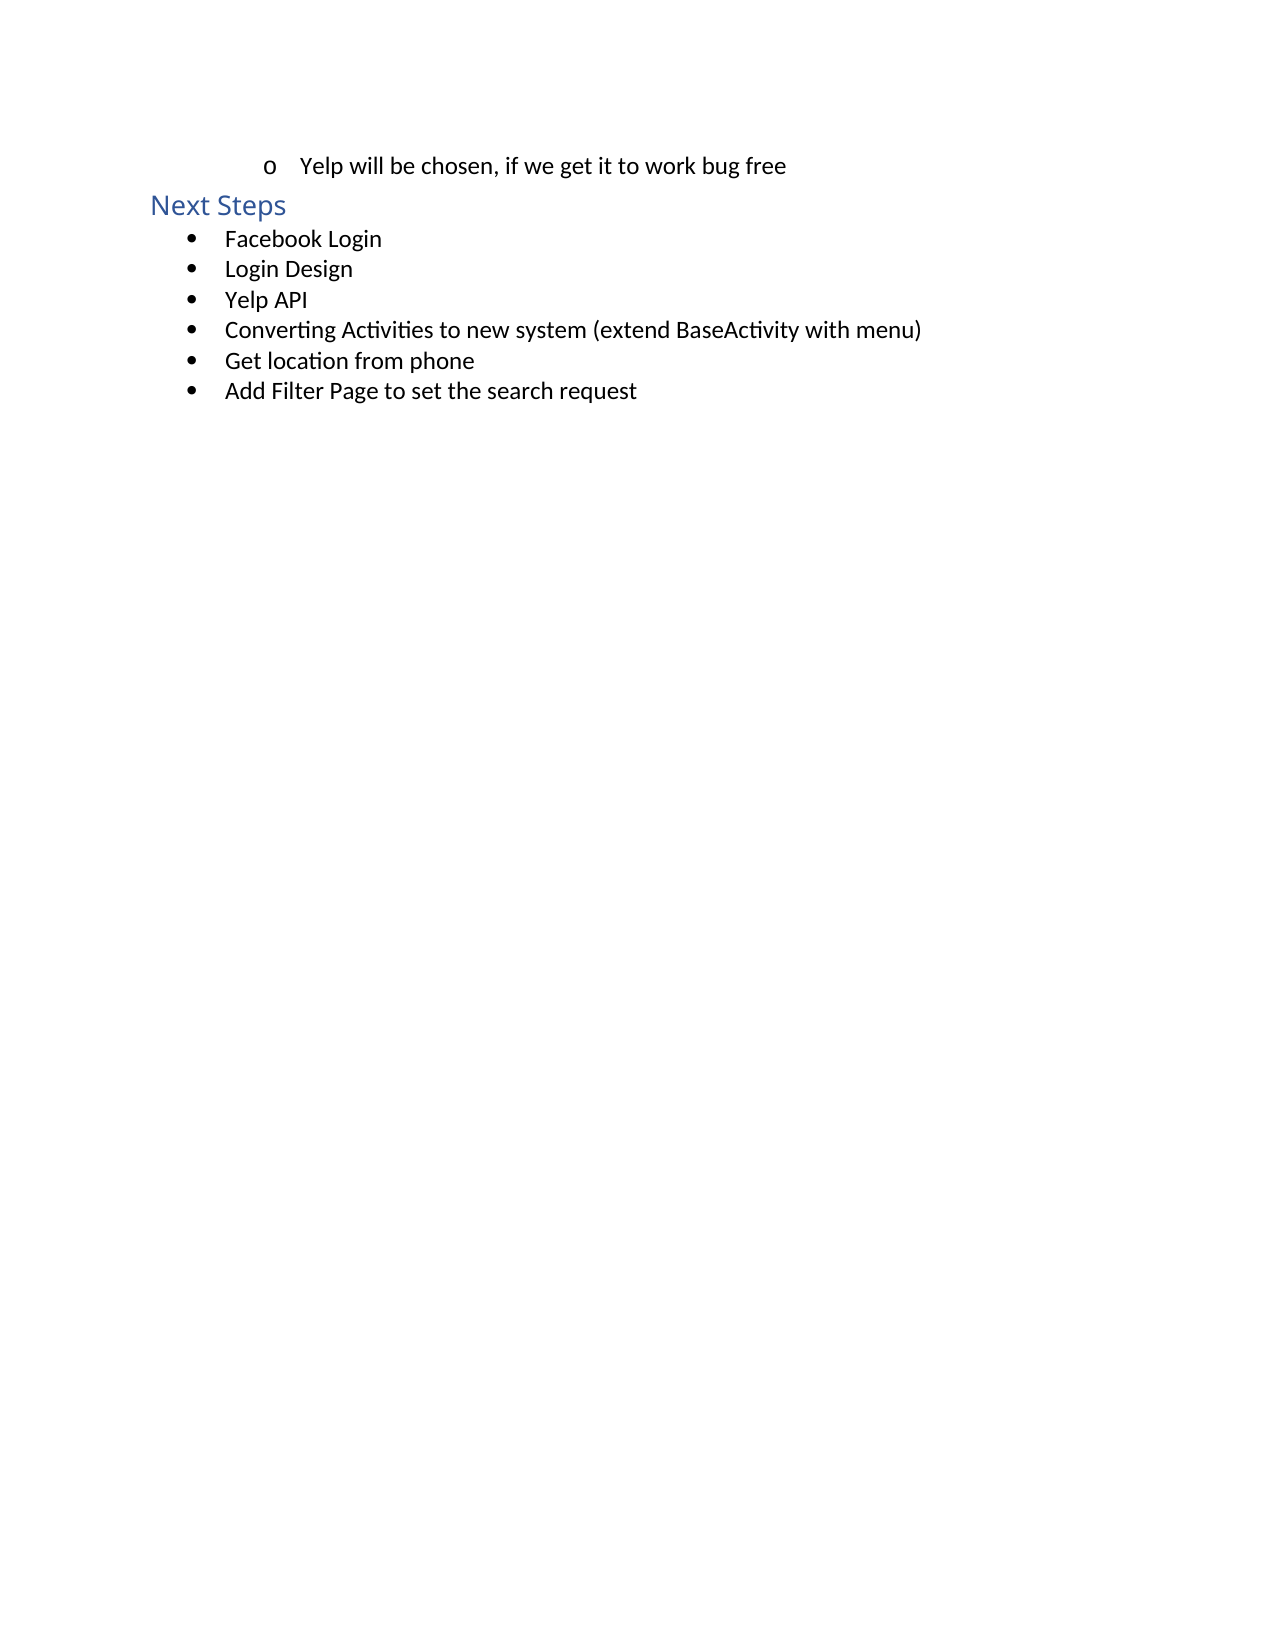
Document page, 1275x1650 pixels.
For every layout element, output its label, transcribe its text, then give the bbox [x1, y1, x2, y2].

list Converting Activities to new system (extend BaseActivity with menu) [187, 314, 1125, 345]
list Login Design [187, 253, 1125, 284]
list Get location from phone [187, 345, 1125, 375]
subtitle Next Steps [150, 186, 1125, 223]
list Facebook Login [187, 223, 1125, 253]
list Yelp will be chosen, if we get it to work bug free [262, 150, 1125, 182]
list Yelp API [187, 284, 1125, 314]
list Add Filter Page to set the search request [187, 375, 1125, 406]
